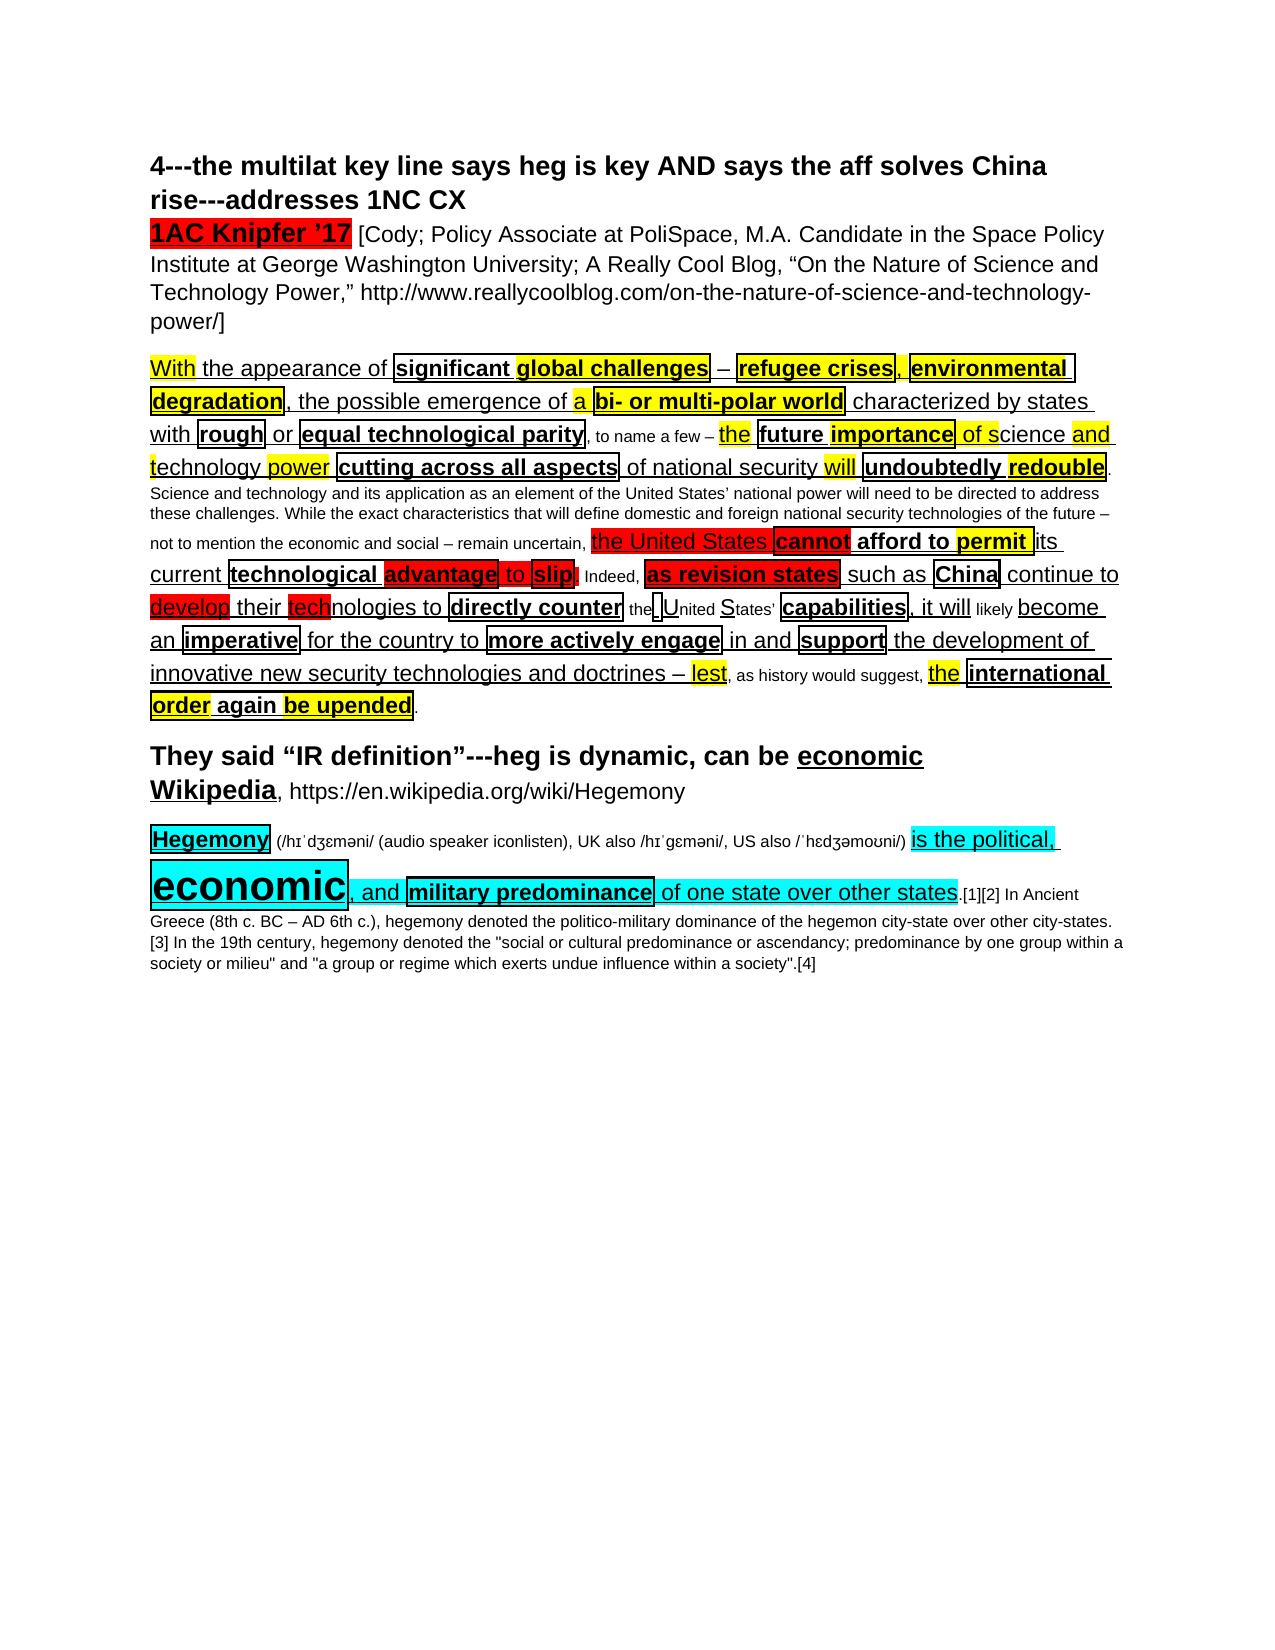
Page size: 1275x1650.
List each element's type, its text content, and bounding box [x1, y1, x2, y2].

text 1AC Knipfer ’17 [Cody; Policy Associate at PoliSpace, M.A. Candidate in the Space Policy Institute at George Washington University; A Really Cool Blog, “On the Nature of Science and Technology Power,” http://www.reallycoolblog.com/on-the-nature-of-science-and-technology-power/] [150, 217, 1125, 334]
subtitle They said “IR definition”---heg is dynamic, can be economic [150, 740, 1125, 771]
text Hegemony (/hɪˈdʒɛməni/ (audio speaker iconlisten), UK also /hɪˈɡɛməni/, US also /ˈhɛdʒəmoʊni/) is the political, economic, and military predominance of one state over other states.[1][2] In Ancient Greece (8th c. BC – AD 6th c.), hegemony denoted the politico-military dominance of the hegemon city-state over other city-states.[3] In the 19th century, hegemony denoted the "social or cultural predominance or ascendancy; predominance by one group within a society or milieu" and "a group or regime which exerts undue influence within a society".[4] [150, 824, 1125, 973]
subtitle 4---the multilat key line says heg is key AND says the aff solves China rise---addresses 1NC CX [150, 150, 1125, 215]
text Wikipedia, https://en.wikipedia.org/wiki/Hegemony [150, 774, 1125, 805]
